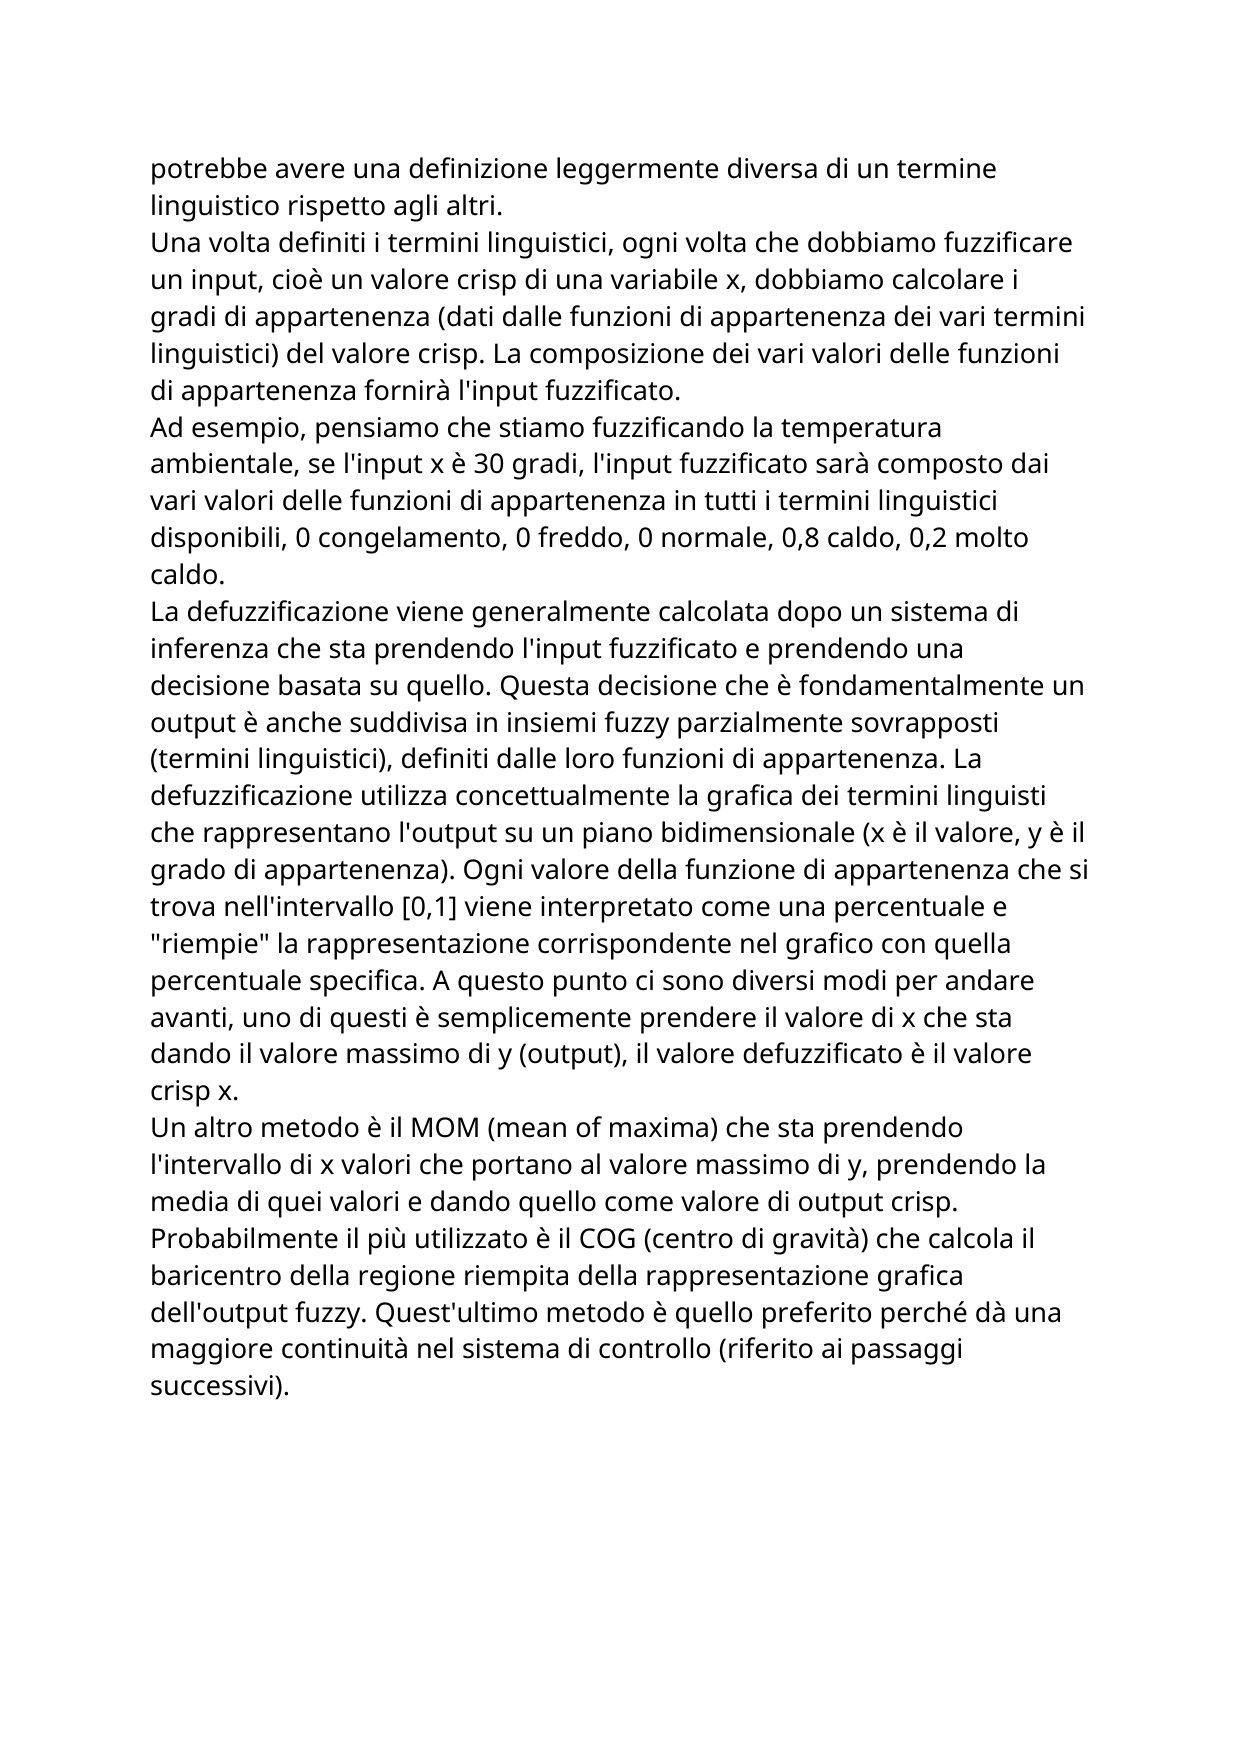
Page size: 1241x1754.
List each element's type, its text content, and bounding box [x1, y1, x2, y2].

text Probabilmente il più utilizzato è il COG (centro di gravità) che calcola il baricentro della regione riempita della rappresentazione grafica dell'output fuzzy. Quest'ultimo metodo è quello preferito perché dà una maggiore continuità nel sistema di controllo (riferito ai passaggi successivi). [150, 1219, 1090, 1404]
text Un altro metodo è il MOM (mean of maxima) che sta prendendo l'intervallo di x valori che portano al valore massimo di y, prendendo la media di quei valori e dando quello come valore di output crisp. [150, 1109, 1090, 1219]
text La defuzzificazione viene generalmente calcolata dopo un sistema di inferenza che sta prendendo l'input fuzzificato e prendendo una decisione basata su quello. Questa decisione che è fondamentalmente un output è anche suddivisa in insiemi fuzzy parzialmente sovrapposti (termini linguistici), definiti dalle loro funzioni di appartenenza. La defuzzificazione utilizza concettualmente la grafica dei termini linguisti che rappresentano l'output su un piano bidimensionale (x è il valore, y è il grado di appartenenza). Ogni valore della funzione di appartenenza che si trova nell'intervallo [0,1] viene interpretato come una percentuale e "riempie" la rappresentazione corrispondente nel grafico con quella percentuale specifica. A questo punto ci sono diversi modi per andare avanti, uno di questi è semplicemente prendere il valore di x che sta dando il valore massimo di y (output), il valore defuzzificato è il valore crisp x. [150, 592, 1090, 1109]
text Ad esempio, pensiamo che stiamo fuzzificando la temperatura ambientale, se l'input x è 30 gradi, l'input fuzzificato sarà composto dai vari valori delle funzioni di appartenenza in tutti i termini linguistici disponibili, 0 congelamento, 0 freddo, 0 normale, 0,8 caldo, 0,2 molto caldo. [150, 408, 1090, 592]
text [150, 150, 1090, 224]
text Una volta definiti i termini linguistici, ogni volta che dobbiamo fuzzificare un input, cioè un valore crisp di una variabile x, dobbiamo calcolare i gradi di appartenenza (dati dalle funzioni di appartenenza dei vari termini linguistici) del valore crisp. La composizione dei vari valori delle funzioni di appartenenza fornirà l'input fuzzificato. [150, 224, 1090, 408]
